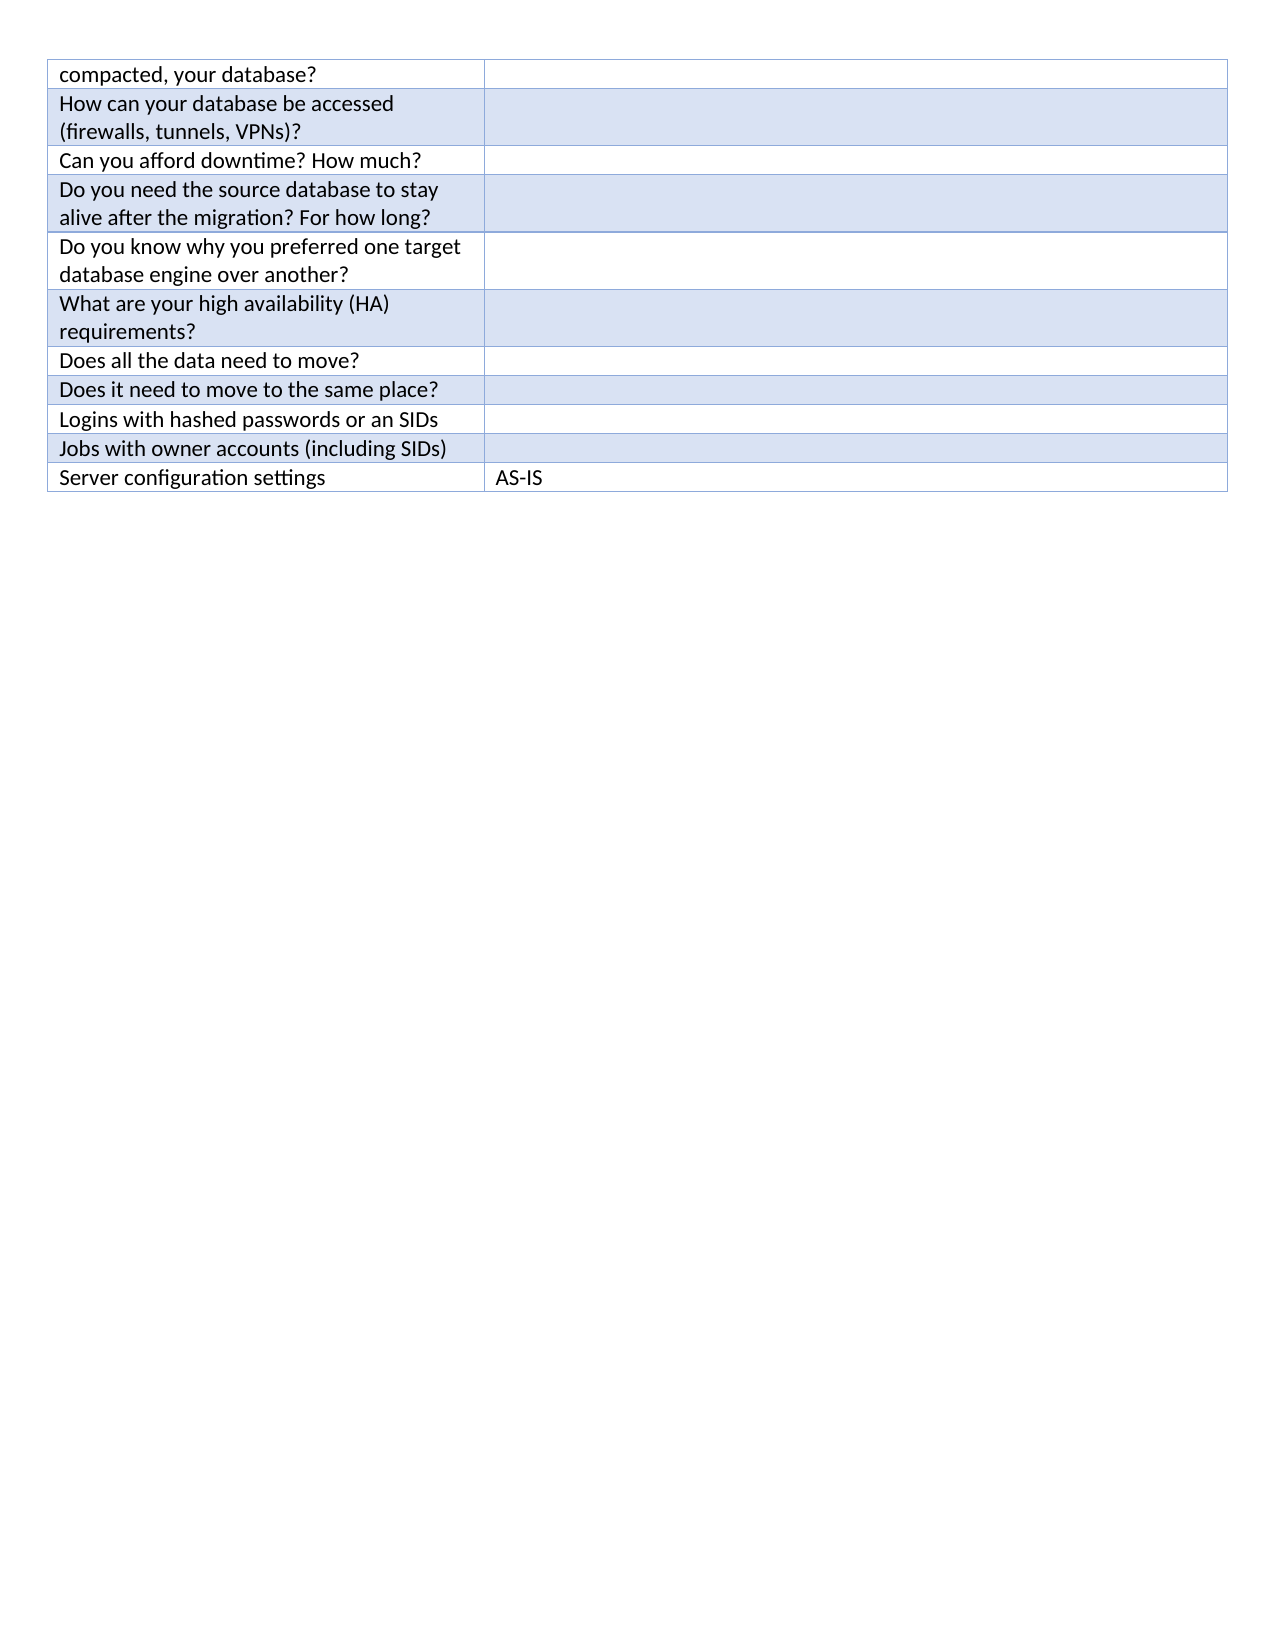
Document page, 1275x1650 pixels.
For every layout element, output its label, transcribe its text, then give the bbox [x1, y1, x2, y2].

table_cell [48, 60, 484, 88]
table_cell Do you know why you preferred one target database engine over another? [48, 233, 484, 288]
table_cell How can your database be accessed (firewalls, tunnels, VPNs)? [48, 89, 484, 145]
table_cell Logins with hashed passwords or an SIDs [48, 405, 484, 433]
table_cell Server configuration settings [48, 463, 484, 491]
table_cell Do you need the source database to stay alive after the migration? For how long? [48, 175, 484, 231]
table_cell [485, 405, 1227, 433]
table_cell What are your high availability (HA) requirements? [48, 290, 484, 346]
table_cell [485, 347, 1227, 374]
table_cell [485, 89, 1227, 145]
table_cell [485, 60, 1227, 88]
table_cell Jobs with owner accounts (including SIDs) [48, 434, 484, 462]
table_cell Does it need to move to the same place? [48, 376, 484, 404]
table_cell [485, 376, 1227, 404]
table_cell [485, 290, 1227, 346]
table_cell AS-IS [485, 463, 1227, 491]
table_cell [485, 146, 1227, 174]
table_cell Can you afford downtime? How much? [48, 146, 484, 174]
table_cell [485, 175, 1227, 231]
table_cell [485, 233, 1227, 288]
table_cell Does all the data need to move? [48, 347, 484, 374]
table_cell [485, 434, 1227, 462]
